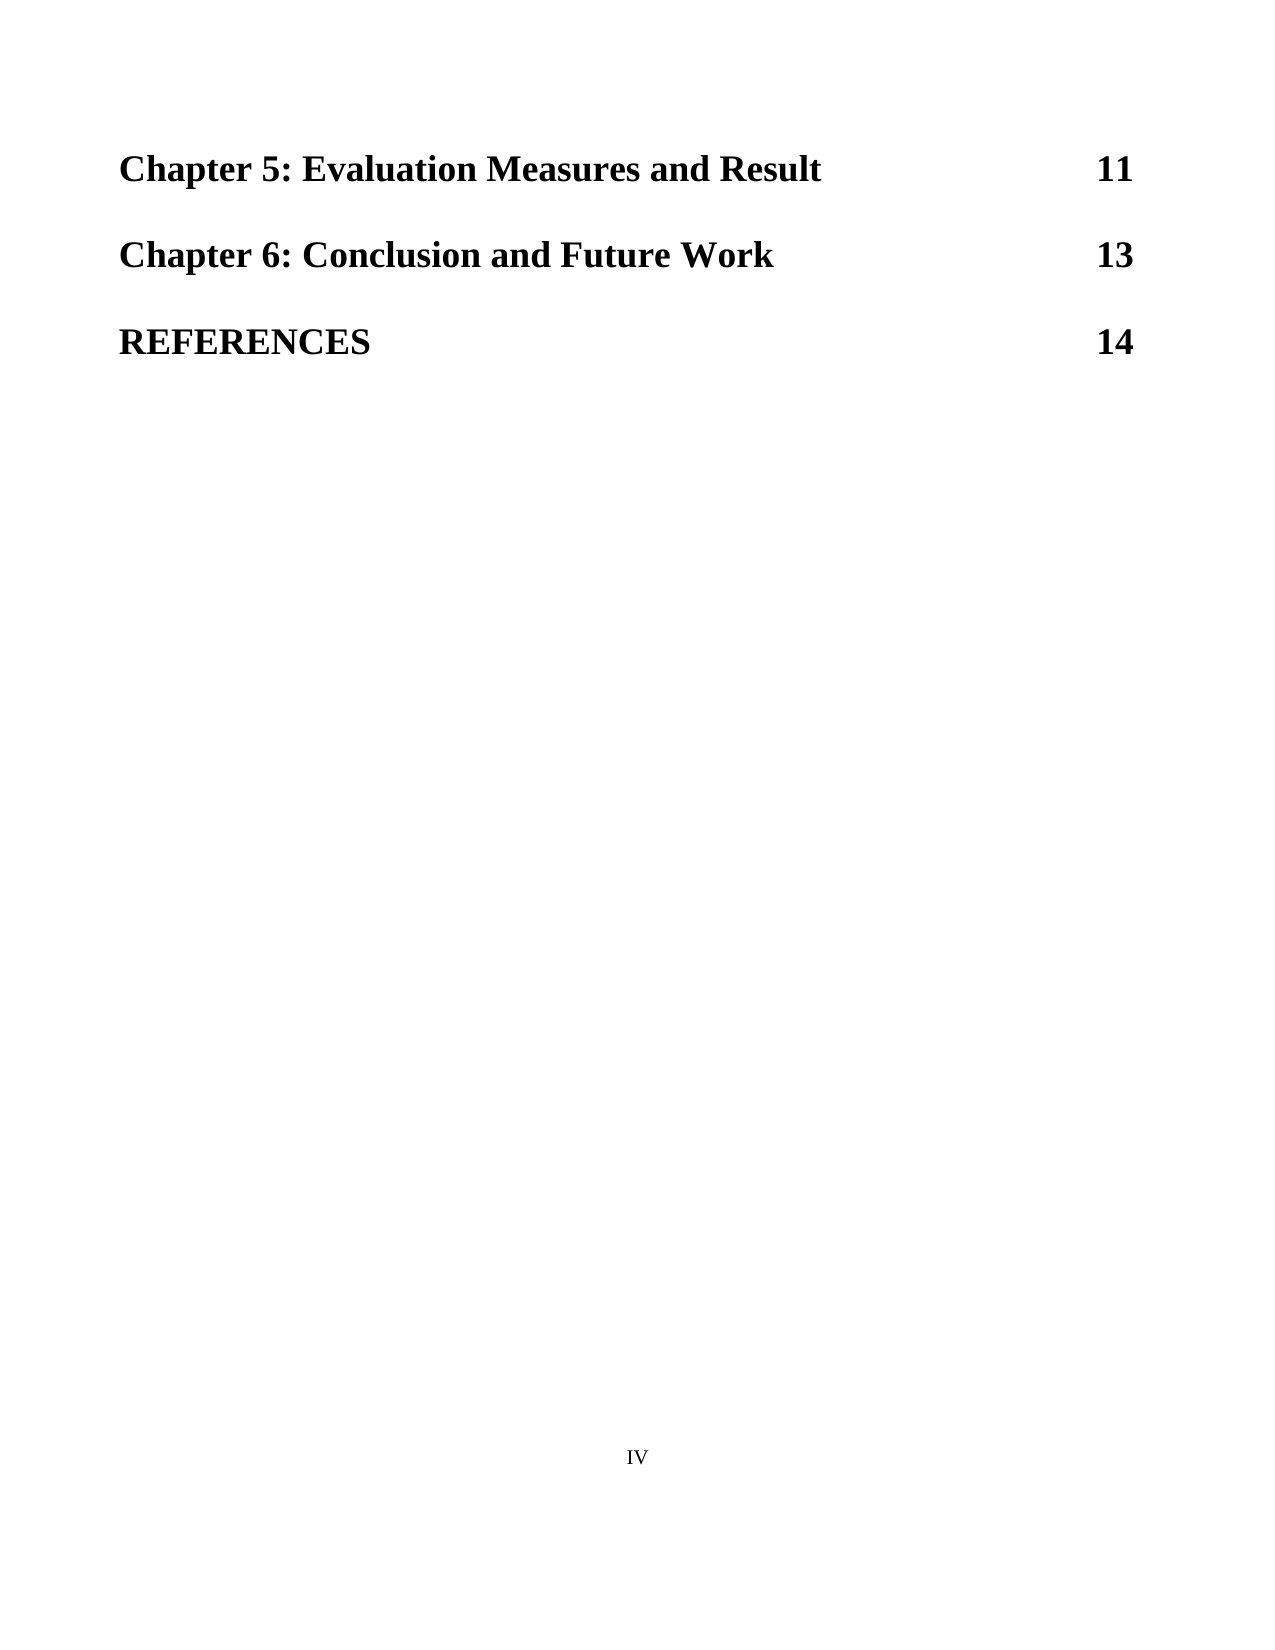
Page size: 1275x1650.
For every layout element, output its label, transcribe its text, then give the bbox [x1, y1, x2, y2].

text IV [119, 1445, 1156, 1469]
table_cell 14 [967, 276, 1133, 362]
table_cell Chapter 6: Conclusion and Future Work [119, 190, 967, 276]
table_header 11 [967, 147, 1133, 190]
table_cell 13 [967, 190, 1133, 276]
table_cell REFERENCES [119, 276, 967, 362]
table_header Chapter 5: Evaluation Measures and Result [119, 147, 967, 190]
